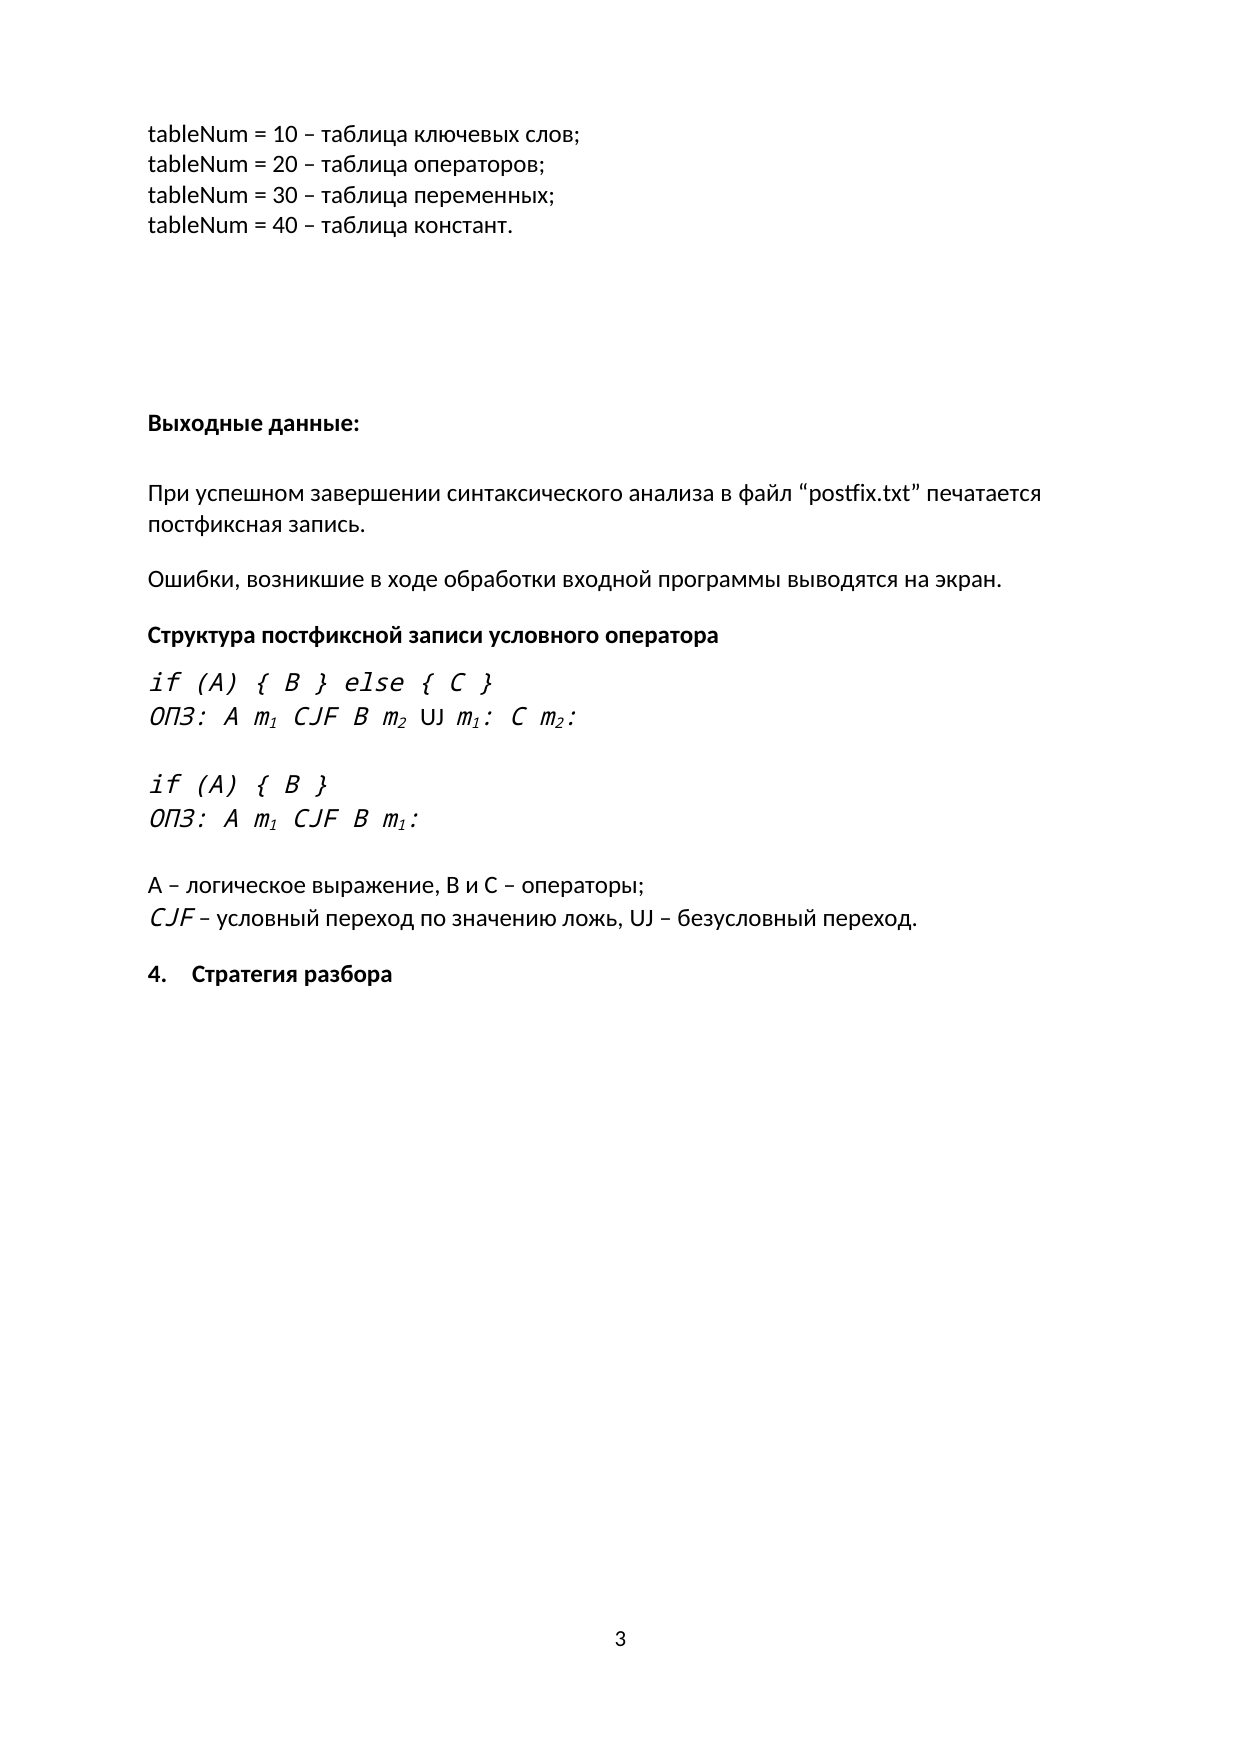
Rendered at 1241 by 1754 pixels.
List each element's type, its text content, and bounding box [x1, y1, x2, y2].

list tableNum = 40 – таблица констант. [148, 210, 1122, 240]
list if (A) { B } else { C } [148, 665, 1122, 699]
list if (A) { B } [148, 767, 1122, 801]
list Структура постфиксной записи условного оператора [148, 619, 1122, 649]
list A – логическое выражение, B и C – операторы; [148, 869, 1122, 899]
list tableNum = 10 – таблица ключевых слов; [148, 118, 1122, 149]
list При успешном завершении синтаксического анализа в файл “postfix.txt” печатается постфиксная запись. [148, 477, 1122, 538]
list Выходные данные: [148, 407, 1122, 437]
list Стратегия разбора [118, 959, 1122, 989]
list ОПЗ: A m1 CJF B m1: [148, 801, 1122, 835]
list CJF – условный переход по значению ложь, UJ – безусловный переход. [148, 899, 1122, 934]
list ОПЗ: A m1 CJF B m2 UJ m1: С m2: [148, 699, 1122, 733]
list tableNum = 30 – таблица переменных; [148, 179, 1122, 210]
list Ошибки, возникшие в ходе обработки входной программы выводятся на экран. [148, 563, 1122, 594]
list tableNum = 20 – таблица операторов; [148, 149, 1122, 179]
